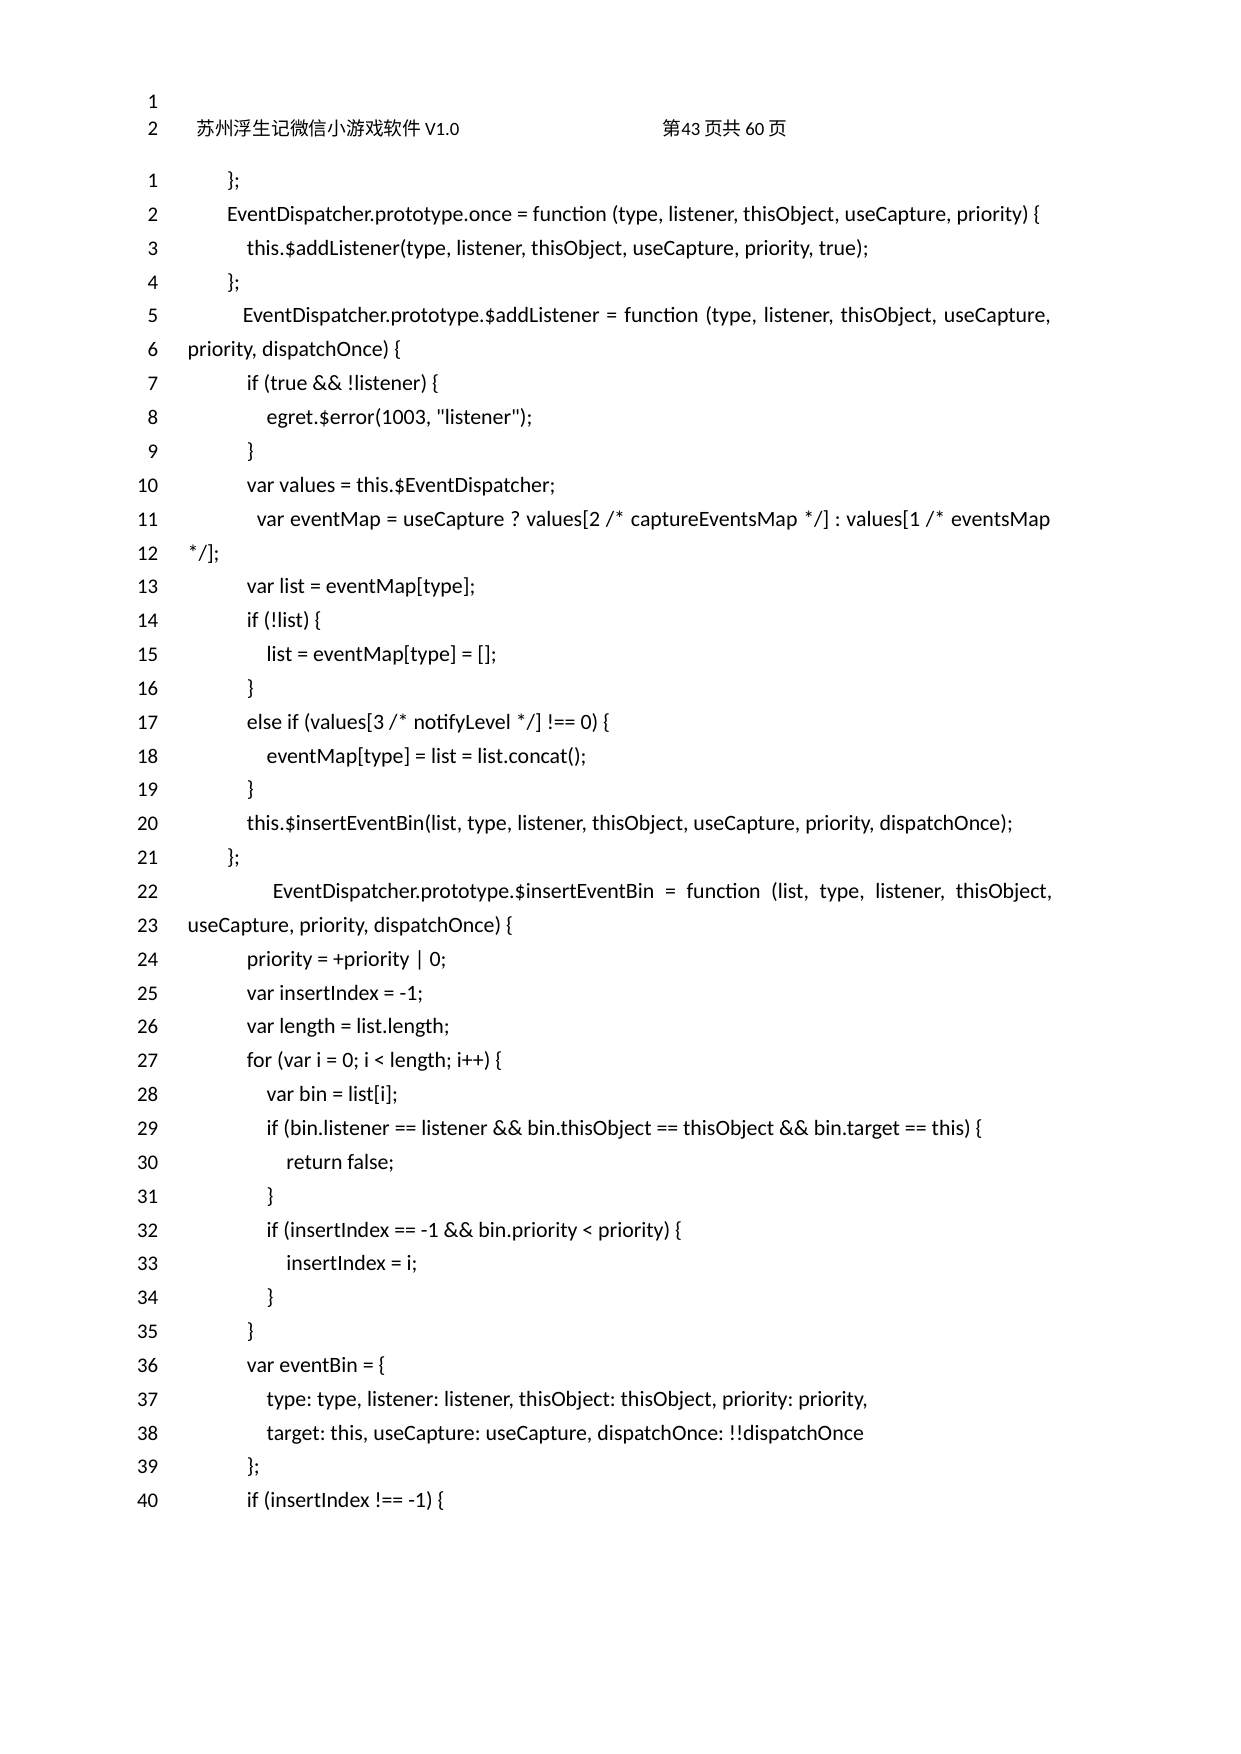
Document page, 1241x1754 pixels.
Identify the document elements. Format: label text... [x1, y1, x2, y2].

text var eventBin = { [187, 1348, 1053, 1381]
text }; [187, 264, 1053, 298]
text } [187, 1178, 1053, 1212]
text } [187, 772, 1053, 806]
text type: type, listener: listener, thisObject: thisObject, priority: priority, [187, 1381, 1053, 1415]
text } [187, 433, 1053, 467]
text var insertIndex = -1; [187, 975, 1053, 1009]
text var length = list.length; [187, 1009, 1053, 1043]
text var bin = list[i]; [187, 1077, 1053, 1111]
text if (insertIndex == -1 && bin.priority < priority) { [187, 1212, 1053, 1246]
text var eventMap = useCapture ? values[2 /* captureEventsMap */] : values[1 /* eventsMap */]; [187, 501, 1053, 569]
text return false; [187, 1144, 1053, 1178]
text this.$insertEventBin(list, type, listener, thisObject, useCapture, priority, dispatchOnce); [187, 806, 1053, 840]
text if (true && !listener) { [187, 366, 1053, 400]
text var list = eventMap[type]; [187, 569, 1053, 603]
text egret.$error(1003, "listener"); [187, 400, 1053, 433]
text var values = this.$EventDispatcher; [187, 467, 1053, 501]
text EventDispatcher.prototype.$insertEventBin = function (list, type, listener, thisObject, useCapture, priority, dispatchOnce) { [187, 874, 1053, 941]
text else if (values[3 /* notifyLevel */] !== 0) { [187, 704, 1053, 738]
text insertIndex = i; [187, 1246, 1053, 1280]
text EventDispatcher.prototype.once = function (type, listener, thisObject, useCapture, priority) { [187, 197, 1053, 230]
text }; [187, 840, 1053, 874]
text } [187, 671, 1053, 704]
text priority = +priority | 0; [187, 941, 1053, 975]
text }; [187, 163, 1053, 197]
text list = eventMap[type] = []; [187, 637, 1053, 671]
text this.$addListener(type, listener, thisObject, useCapture, priority, true); [187, 230, 1053, 264]
text } [187, 1314, 1053, 1348]
text EventDispatcher.prototype.$addListener = function (type, listener, thisObject, useCapture, priority, dispatchOnce) { [187, 298, 1053, 366]
text if (bin.listener == listener && bin.thisObject == thisObject && bin.target == this) { [187, 1111, 1053, 1144]
text eventMap[type] = list = list.concat(); [187, 738, 1053, 772]
text for (var i = 0; i < length; i++) { [187, 1043, 1053, 1077]
text target: this, useCapture: useCapture, dispatchOnce: !!dispatchOnce [187, 1415, 1053, 1449]
text if (insertIndex !== -1) { [187, 1483, 1053, 1517]
text } [187, 1280, 1053, 1314]
text if (!list) { [187, 603, 1053, 637]
text }; [187, 1449, 1053, 1483]
